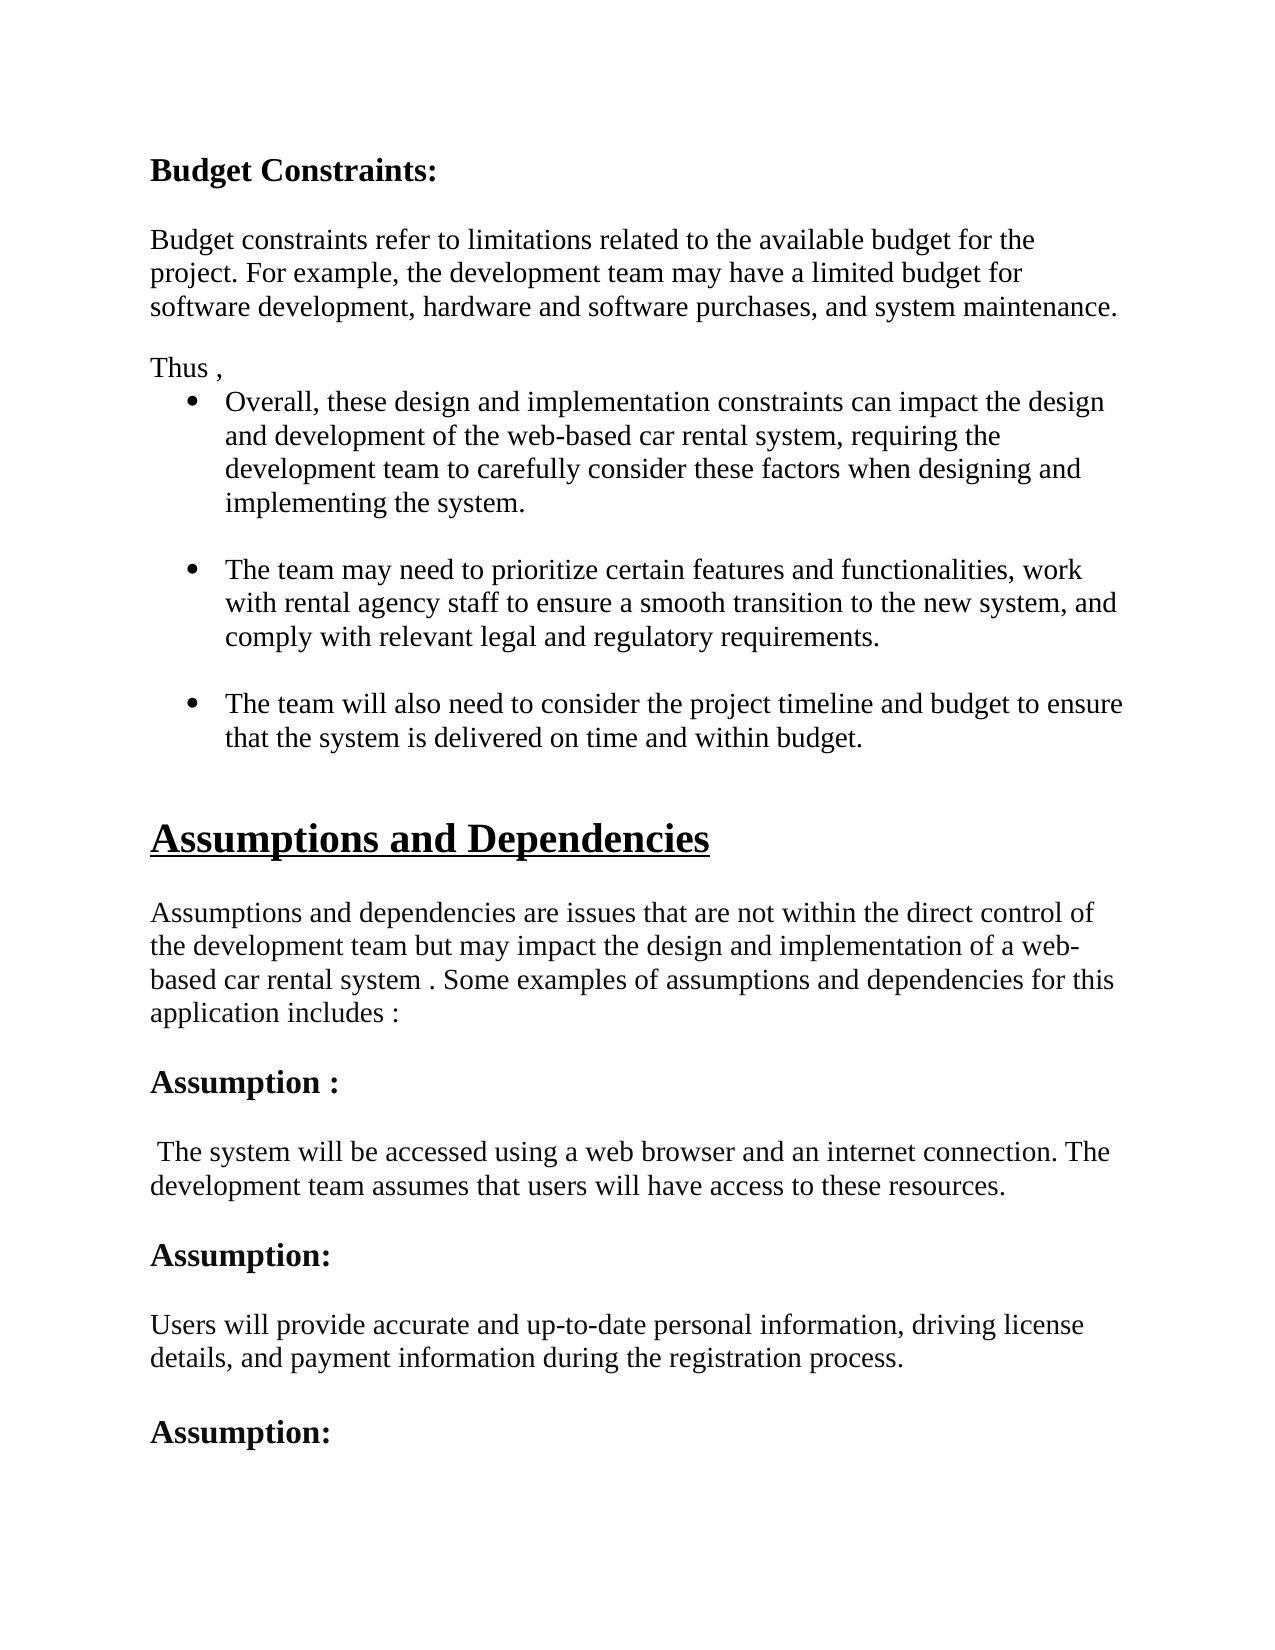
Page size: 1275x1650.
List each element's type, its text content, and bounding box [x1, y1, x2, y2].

list The team will also need to consider the project timeline and budget to ensure that the system is delivered on time and within budget. [187, 686, 1125, 753]
text Users will provide accurate and up-to-date personal information, driving license details, and payment information during the registration process. [150, 1307, 1125, 1374]
text Budget Constraints: [150, 150, 1125, 188]
text Budget constraints refer to limitations related to the available budget for the project. For example, the development team may have a limited budget for software development, hardware and software purchases, and system maintenance. [150, 222, 1125, 322]
text Thus , [150, 351, 1125, 384]
text Assumptions and Dependencies [150, 813, 1125, 861]
text Assumption: [150, 1412, 1125, 1451]
list Overall, these design and implementation constraints can impact the design and development of the web-based car rental system, requiring the development team to carefully consider these factors when designing and implementing the system. [187, 384, 1125, 518]
text The system will be accessed using a web browser and an internet connection. The development team assumes that users will have access to these resources. [150, 1134, 1125, 1201]
text Assumption : [150, 1062, 1125, 1101]
text Assumptions and dependencies are issues that are not within the direct control of the development team but may impact the design and implementation of a web-based car rental system . Some examples of assumptions and dependencies for this application includes : [150, 895, 1125, 1029]
list The team may need to prioritize certain features and functionalities, work with rental agency staff to ensure a smooth transition to the new system, and comply with relevant legal and regulatory requirements. [187, 552, 1125, 653]
text Assumption: [150, 1235, 1125, 1273]
